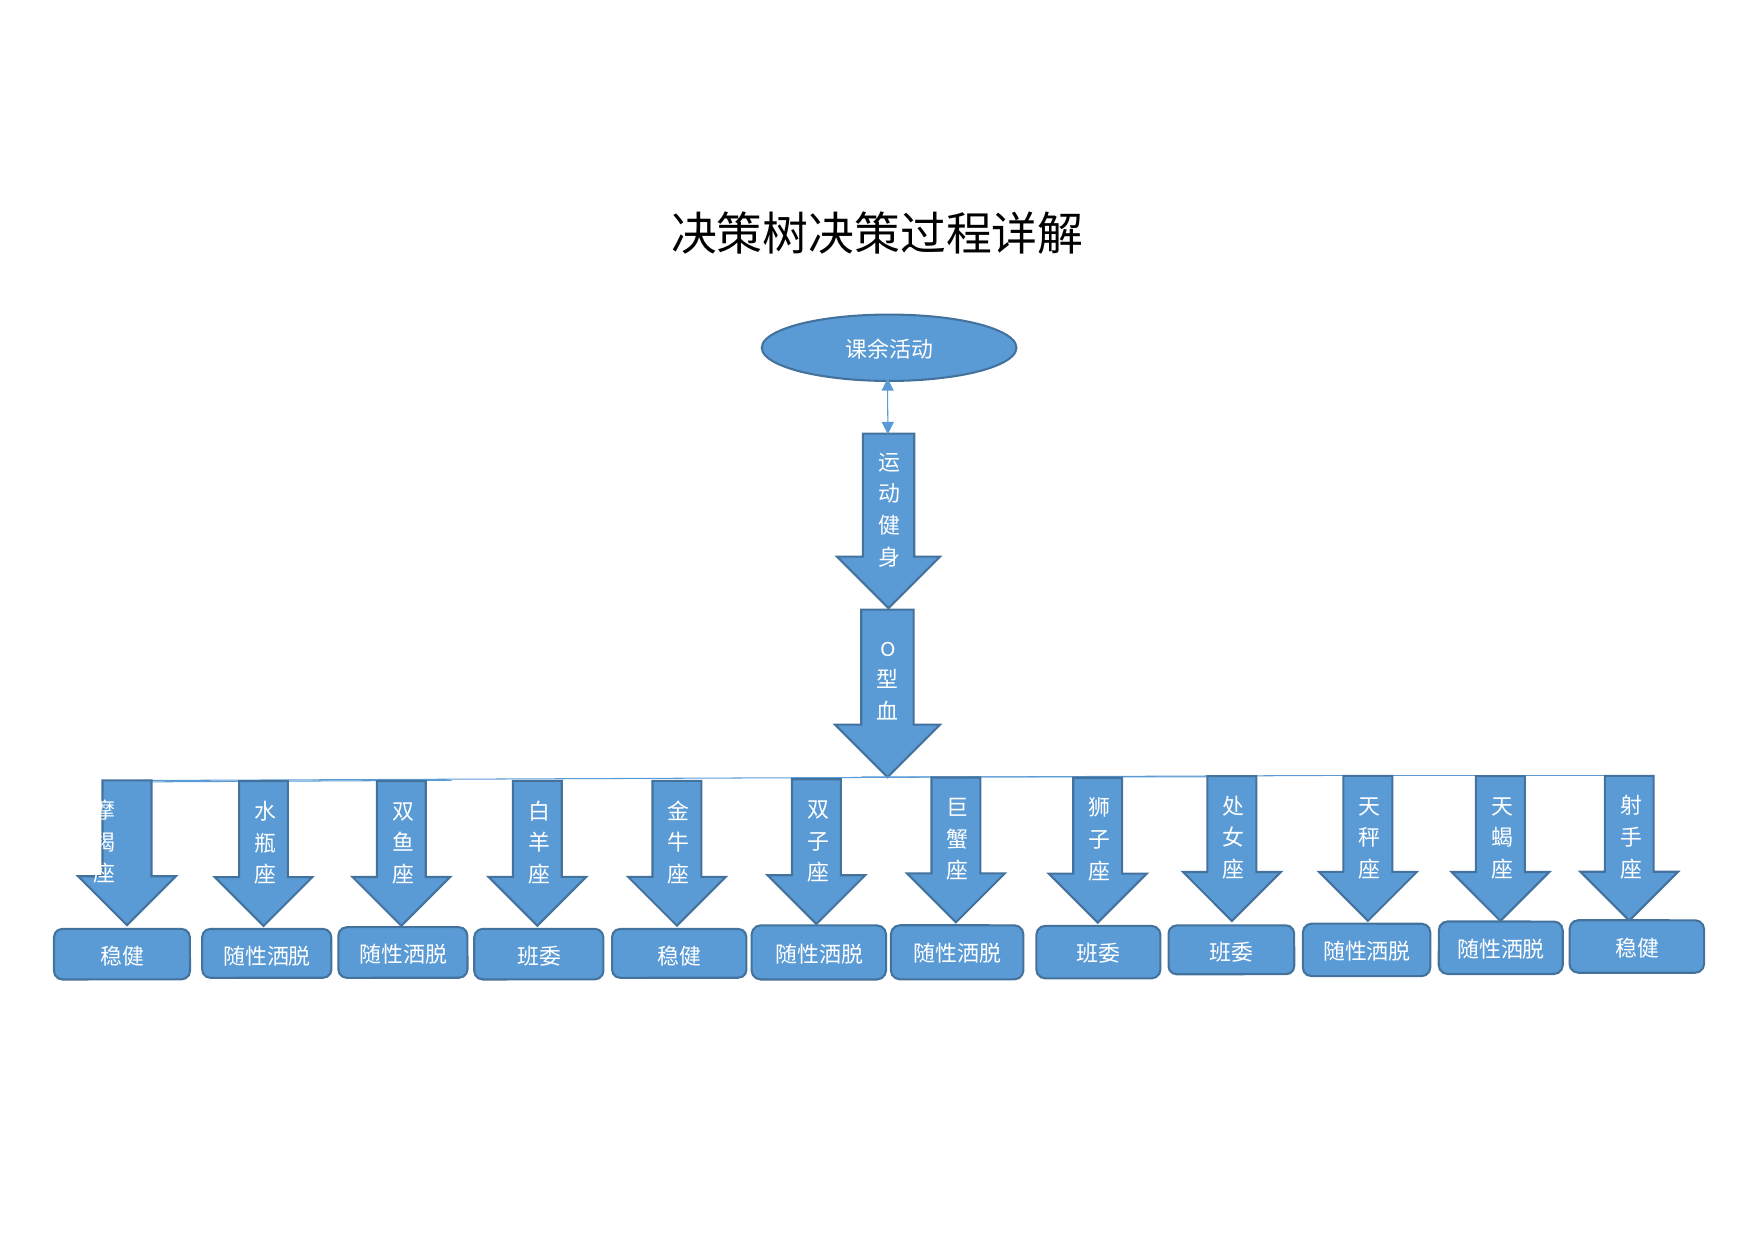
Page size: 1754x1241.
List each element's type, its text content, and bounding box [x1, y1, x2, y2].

text 决策树决策过程详解 [75, 181, 1679, 279]
